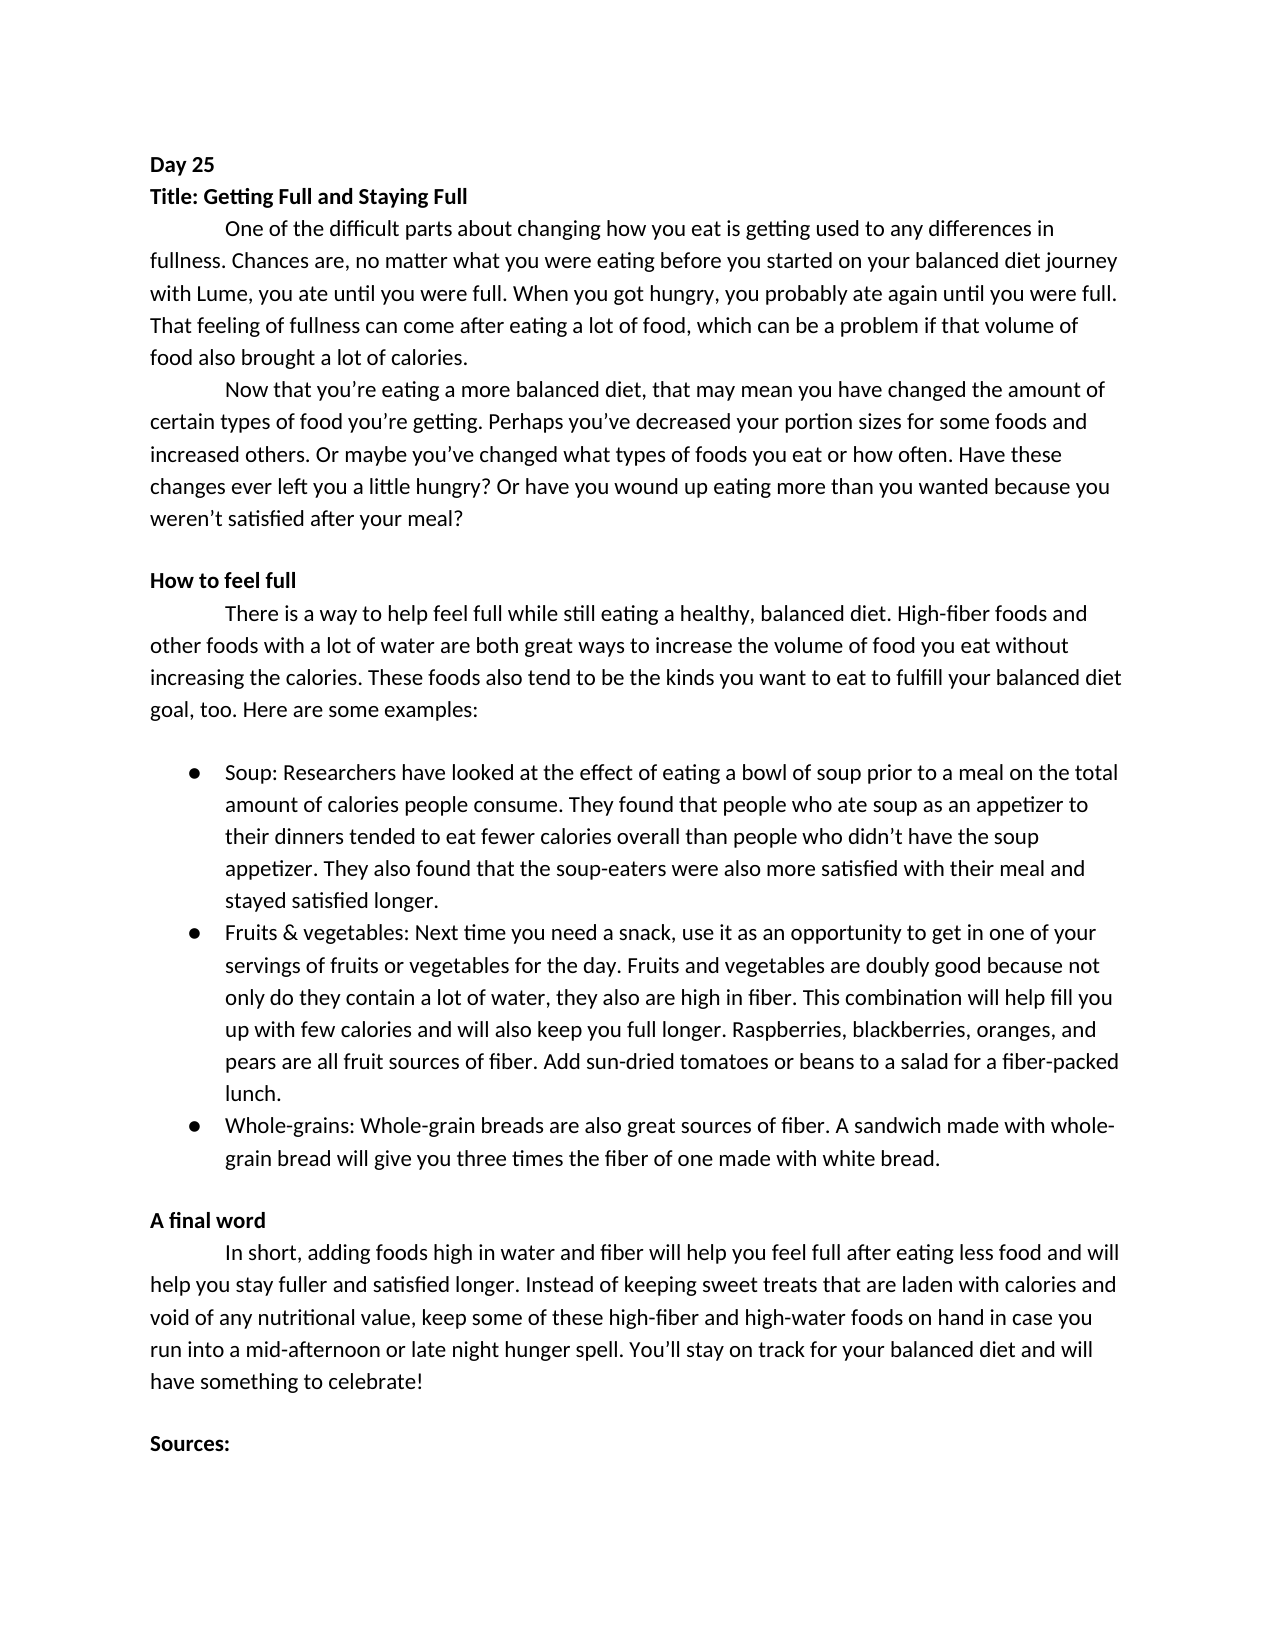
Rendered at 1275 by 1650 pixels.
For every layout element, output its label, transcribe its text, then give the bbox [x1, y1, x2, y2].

list Soup: Researchers have looked at the effect of eating a bowl of soup prior to a meal on the total amount of calories people consume. They found that people who ate soup as an appetizer to their dinners tended to eat fewer calories overall than people who didn’t have the soup appetizer. They also found that the soup-eaters were also more satisfied with their meal and stayed satisfied longer. [187, 758, 1125, 914]
text Day 25 [150, 150, 1125, 178]
text How to feel full [150, 566, 1125, 594]
text There is a way to help feel full while still eating a healthy, balanced diet. High-fiber foods and other foods with a lot of water are both great ways to increase the volume of food you eat without increasing the calories. These foods also tend to be the kinds you want to eat to fulfill your balanced diet goal, too. Here are some examples: [150, 599, 1125, 723]
text Title: Getting Full and Staying Full [150, 182, 1125, 210]
list Fruits & vegetables: Next time you need a snack, use it as an opportunity to get in one of your servings of fruits or vegetables for the day. Fruits and vegetables are doubly good because not only do they contain a lot of water, they also are high in fiber. This combination will help fill you up with few calories and will also keep you full longer. Raspberries, blackberries, oranges, and pears are all fruit sources of fiber. Add sun-dried tomatoes or beans to a salad for a fiber-packed lunch. [187, 918, 1125, 1107]
text In short, adding foods high in water and fiber will help you feel full after eating less food and will help you stay fuller and satisfied longer. Instead of keeping sweet treats that are laden with calories and void of any nutritional value, keep some of these high-fiber and high-water foods on hand in case you run into a mid-afternoon or late night hunger spell. You’ll stay on track for your balanced diet and will have something to celebrate! [150, 1238, 1125, 1395]
text Now that you’re eating a more balanced diet, that may mean you have changed the amount of certain types of food you’re getting. Perhaps you’ve decreased your portion sizes for some foods and increased others. Or maybe you’ve changed what types of foods you eat or how often. Have these changes ever left you a little hungry? Or have you wound up eating more than you wanted because you weren’t satisfied after your meal? [150, 375, 1125, 532]
list Whole-grains: Whole-grain breads are also great sources of fiber. A sandwich made with whole-grain bread will give you three times the fiber of one made with white bread. [187, 1112, 1125, 1172]
text A final word [150, 1206, 1125, 1234]
text Sources: [150, 1429, 1125, 1458]
text One of the difficult parts about changing how you eat is getting used to any differences in fullness. Chances are, no matter what you were eating before you started on your balanced diet journey with Lume, you ate until you were full. When you got hungry, you probably ate again until you were full. That feeling of fullness can come after eating a lot of food, which can be a problem if that volume of food also brought a lot of calories. [150, 214, 1125, 371]
